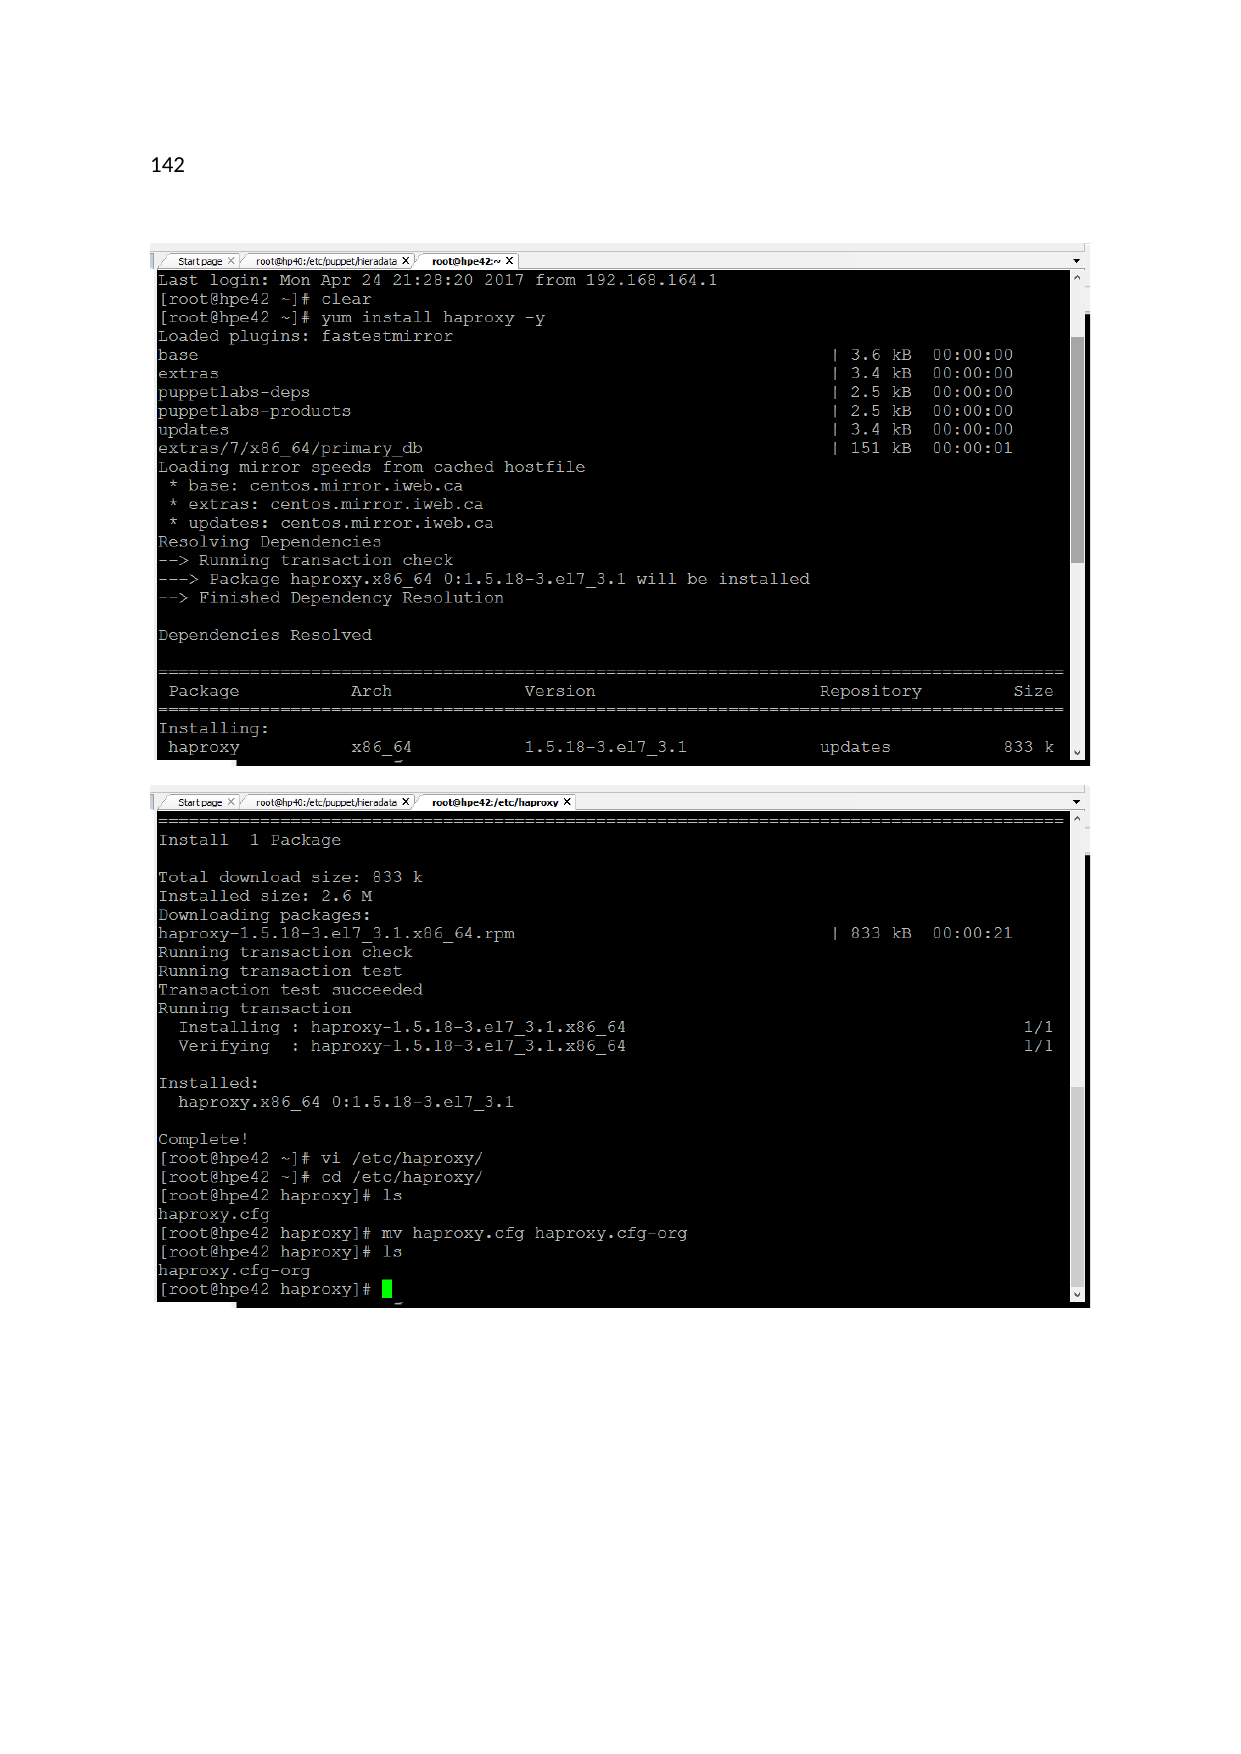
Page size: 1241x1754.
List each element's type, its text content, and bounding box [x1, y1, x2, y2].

picture [150, 243, 1091, 766]
text 142 [150, 150, 1090, 178]
picture [150, 785, 1091, 1308]
